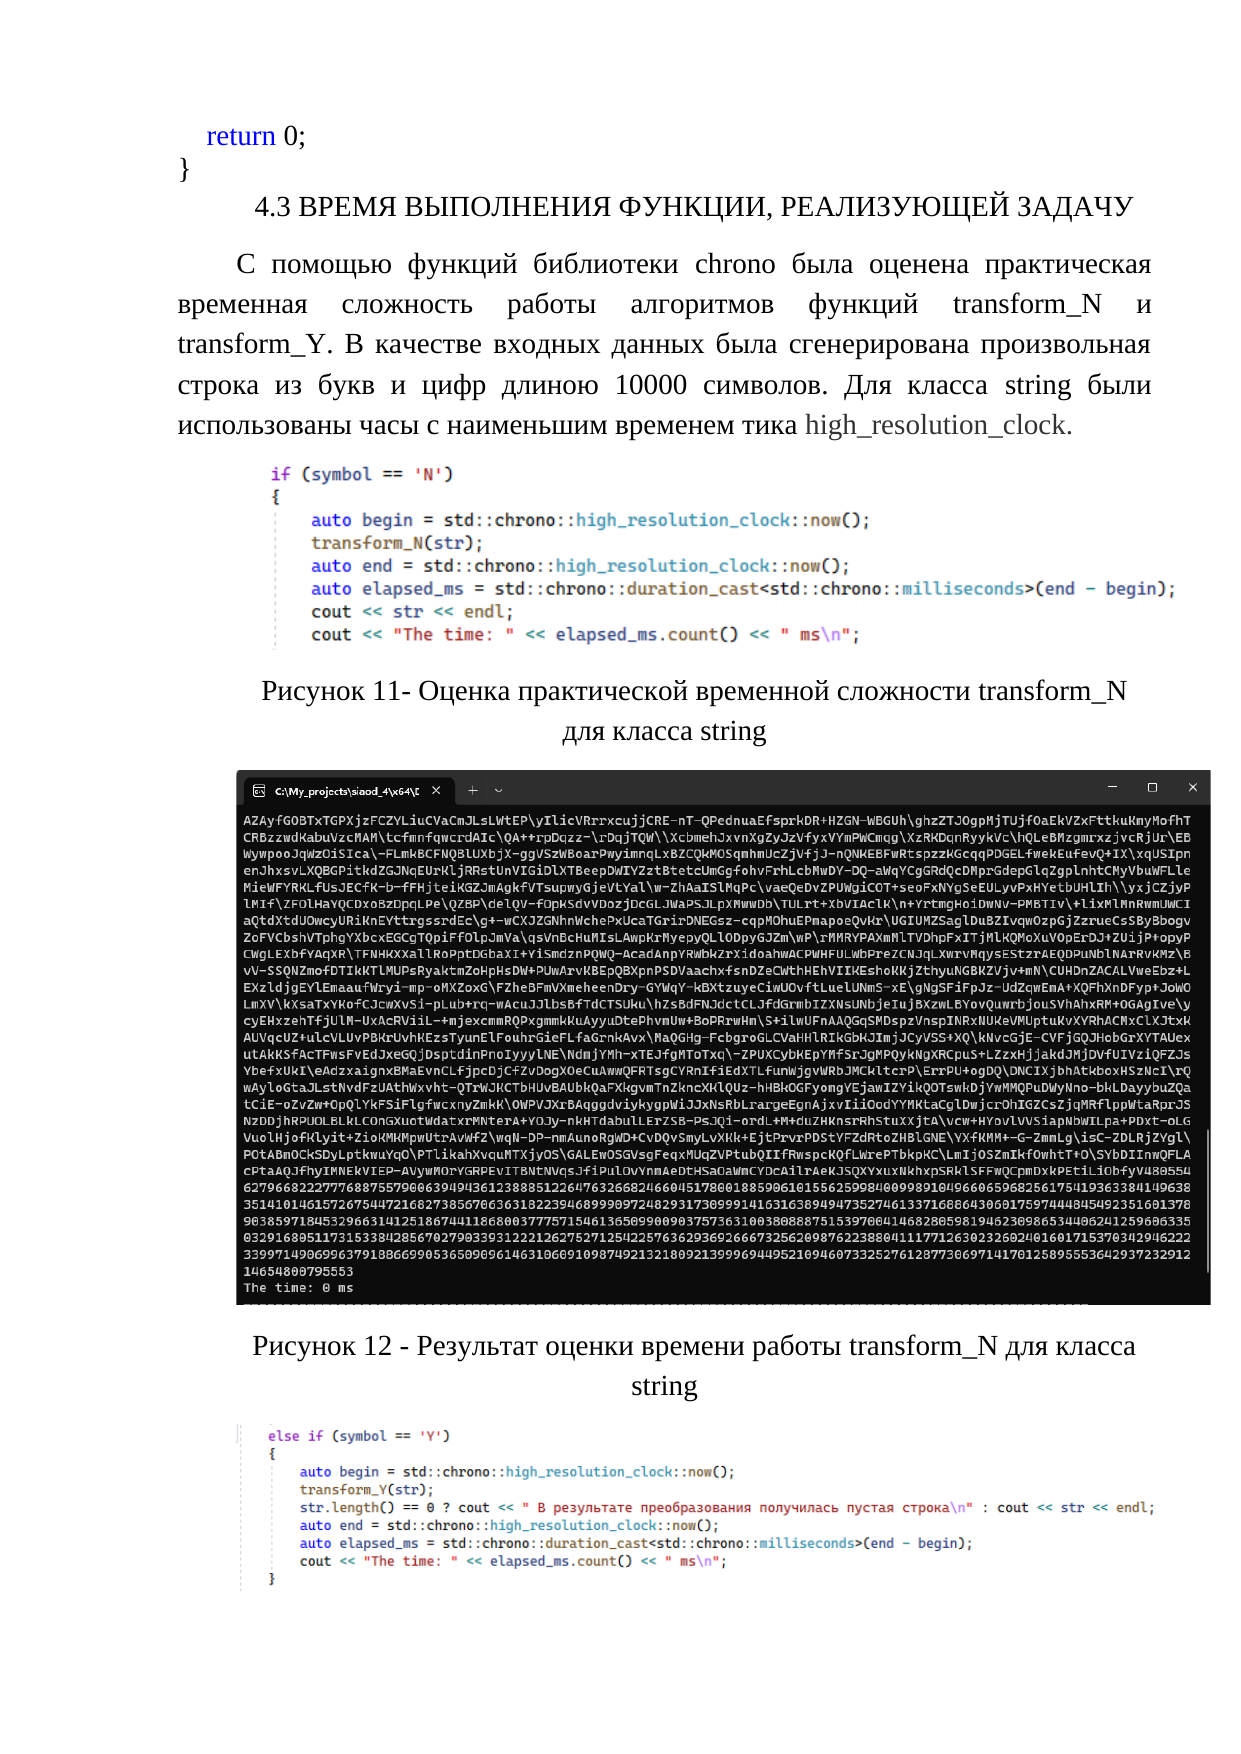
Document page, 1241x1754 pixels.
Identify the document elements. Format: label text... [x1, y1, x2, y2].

picture [236, 770, 1211, 1305]
text С помощью функций библиотеки chrono была оценена практическая временная сложность работы алгоритмов функций transform_N и transform_Y. В качестве входных данных была сгенерирована произвольная строка из букв и цифр длиною 10000 символов. Для класса string были использованы часы с наименьшим временем тика high_resolution_clock. [177, 246, 1152, 441]
picture [236, 1424, 1211, 1591]
text } [177, 152, 1152, 185]
picture [236, 463, 1211, 650]
text Рисунок 11- Оценка практической временной сложности transform_N для класса string [177, 673, 1152, 747]
subtitle 4.3 ВРЕМЯ ВЫПОЛНЕНИЯ ФУНКЦИИ, РЕАЛИЗУЮЩЕЙ ЗАДАЧУ [177, 189, 1152, 223]
text Рисунок 12 - Результат оценки времени работы transform_N для класса string [177, 1328, 1152, 1401]
text return 0; [177, 118, 1152, 152]
